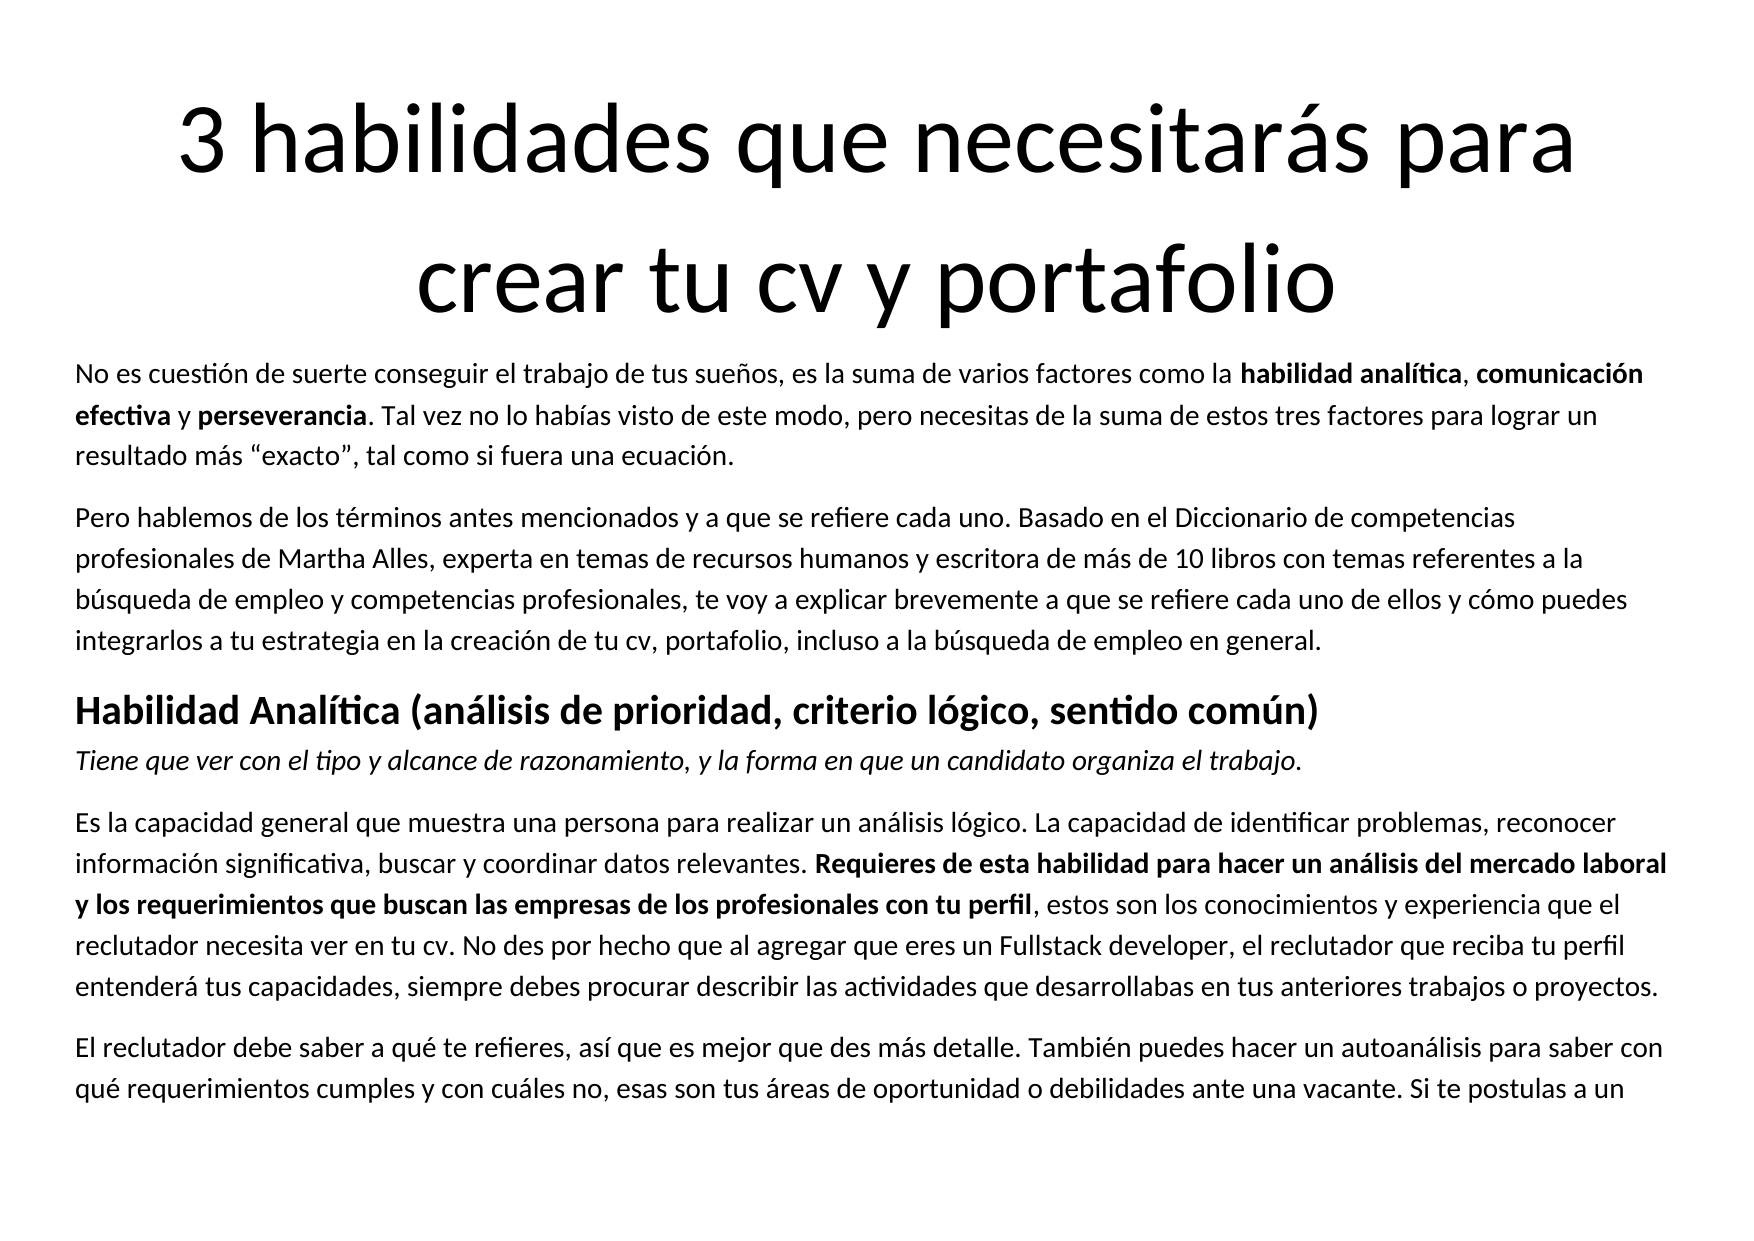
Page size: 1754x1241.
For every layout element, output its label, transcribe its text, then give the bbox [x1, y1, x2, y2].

text Tiene que ver con el tipo y alcance de razonamiento, y la forma en que un candidato organiza el trabajo. [75, 742, 1679, 778]
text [75, 1029, 1679, 1106]
text No es cuestión de suerte conseguir el trabajo de tus sueños, es la suma de varios factores como la habilidad analítica, comunicación efectiva y perseverancia. Tal vez no lo habías visto de este modo, pero necesitas de la suma de estos tres factores para lograr un resultado más “exacto”, tal como si fuera una ecuación. [75, 356, 1679, 473]
text Pero hablemos de los términos antes mencionados y a que se refiere cada uno. Basado en el Diccionario de competencias profesionales de Martha Alles, experta en temas de recursos humanos y escritora de más de 10 libros con temas referentes a la búsqueda de empleo y competencias profesionales, te voy a explicar brevemente a que se refiere cada uno de ellos y cómo puedes integrarlos a tu estrategia en la creación de tu cv, portafolio, incluso a la búsqueda de empleo en general. [75, 499, 1679, 658]
subtitle 3 habilidades que necesitarás para crear tu cv y portafolio [75, 75, 1679, 337]
text Es la capacidad general que muestra una persona para realizar un análisis lógico. La capacidad de identificar problemas, reconocer información significativa, buscar y coordinar datos relevantes. Requieres de esta habilidad para hacer un análisis del mercado laboral y los requerimientos que buscan las empresas de los profesionales con tu perfil, estos son los conocimientos y experiencia que el reclutador necesita ver en tu cv. No des por hecho que al agregar que eres un Fullstack developer, el reclutador que reciba tu perfil entenderá tus capacidades, siempre debes procurar describir las actividades que desarrollabas en tus anteriores trabajos o proyectos. [75, 804, 1679, 1003]
subtitle Habilidad Analítica (análisis de prioridad, criterio lógico, sentido común) [75, 684, 1679, 735]
